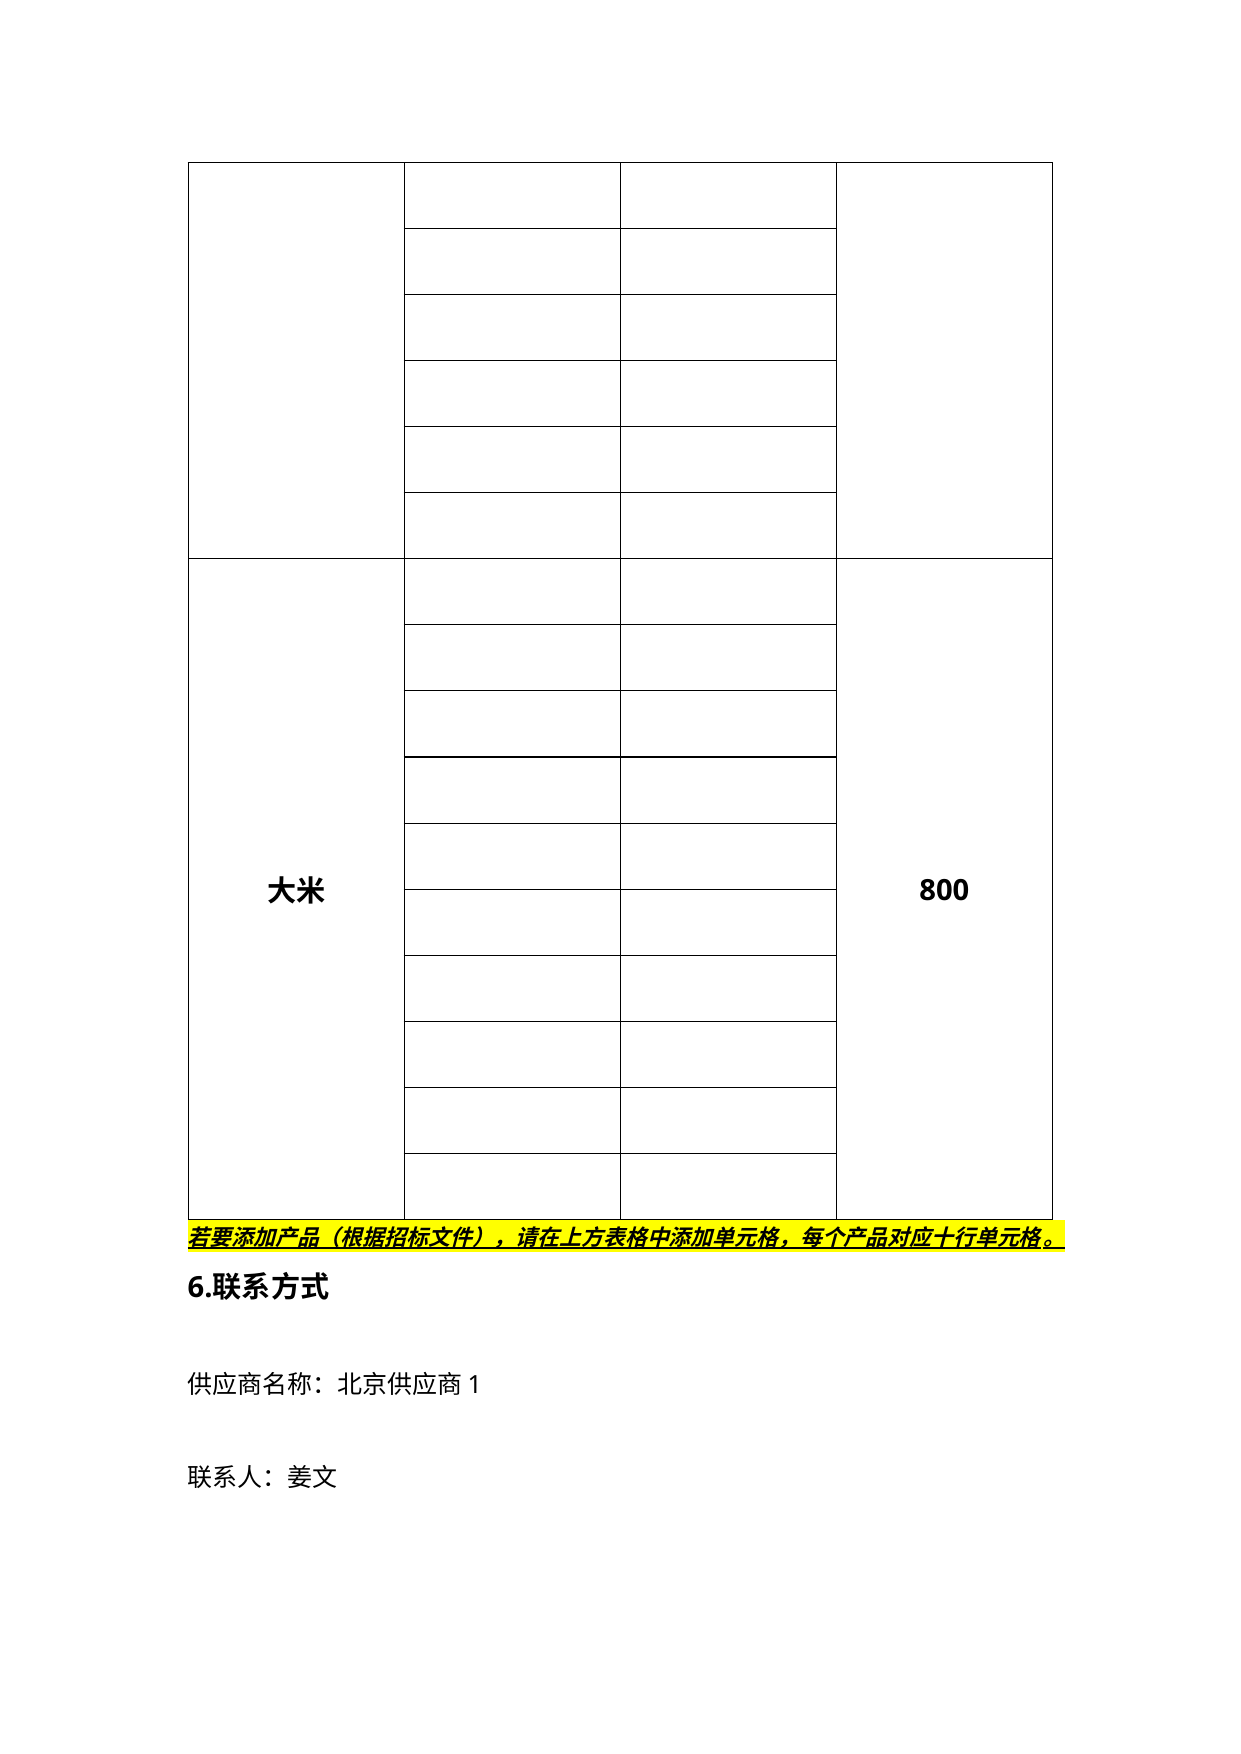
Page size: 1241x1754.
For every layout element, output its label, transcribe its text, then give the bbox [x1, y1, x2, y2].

table_cell [405, 1088, 620, 1153]
text 供应商名称：北京供应商1 [187, 1350, 1053, 1415]
table_cell [405, 295, 620, 360]
table_cell 800 [837, 559, 1052, 1219]
table_cell [621, 295, 836, 360]
table_cell [621, 956, 836, 1021]
table_cell [621, 1088, 836, 1153]
table_cell [405, 625, 620, 690]
table_cell [621, 163, 836, 228]
table_cell [405, 758, 620, 822]
table_cell [621, 890, 836, 954]
table_cell [621, 493, 836, 558]
table_cell [405, 493, 620, 558]
table_cell 大米 [189, 559, 404, 1219]
table_cell [405, 956, 620, 1021]
table_cell [621, 824, 836, 888]
table_cell [405, 1022, 620, 1087]
table_cell [405, 361, 620, 426]
table_cell [621, 559, 836, 624]
table_cell [621, 1154, 836, 1219]
table_cell [621, 229, 836, 294]
table_cell [621, 427, 836, 492]
table_cell [405, 691, 620, 756]
table_cell [405, 427, 620, 492]
table_cell [621, 625, 836, 690]
table_cell [621, 1022, 836, 1087]
table_cell [621, 361, 836, 426]
text 6.联系方式 [187, 1252, 1053, 1317]
table_cell [405, 890, 620, 954]
text 联系人：姜文 [187, 1443, 1053, 1508]
table_cell [405, 1154, 620, 1219]
table_cell [405, 163, 620, 228]
table_cell [621, 758, 836, 822]
table_cell [405, 824, 620, 888]
table_cell [621, 691, 836, 756]
table_cell [405, 229, 620, 294]
table_cell [405, 559, 620, 624]
